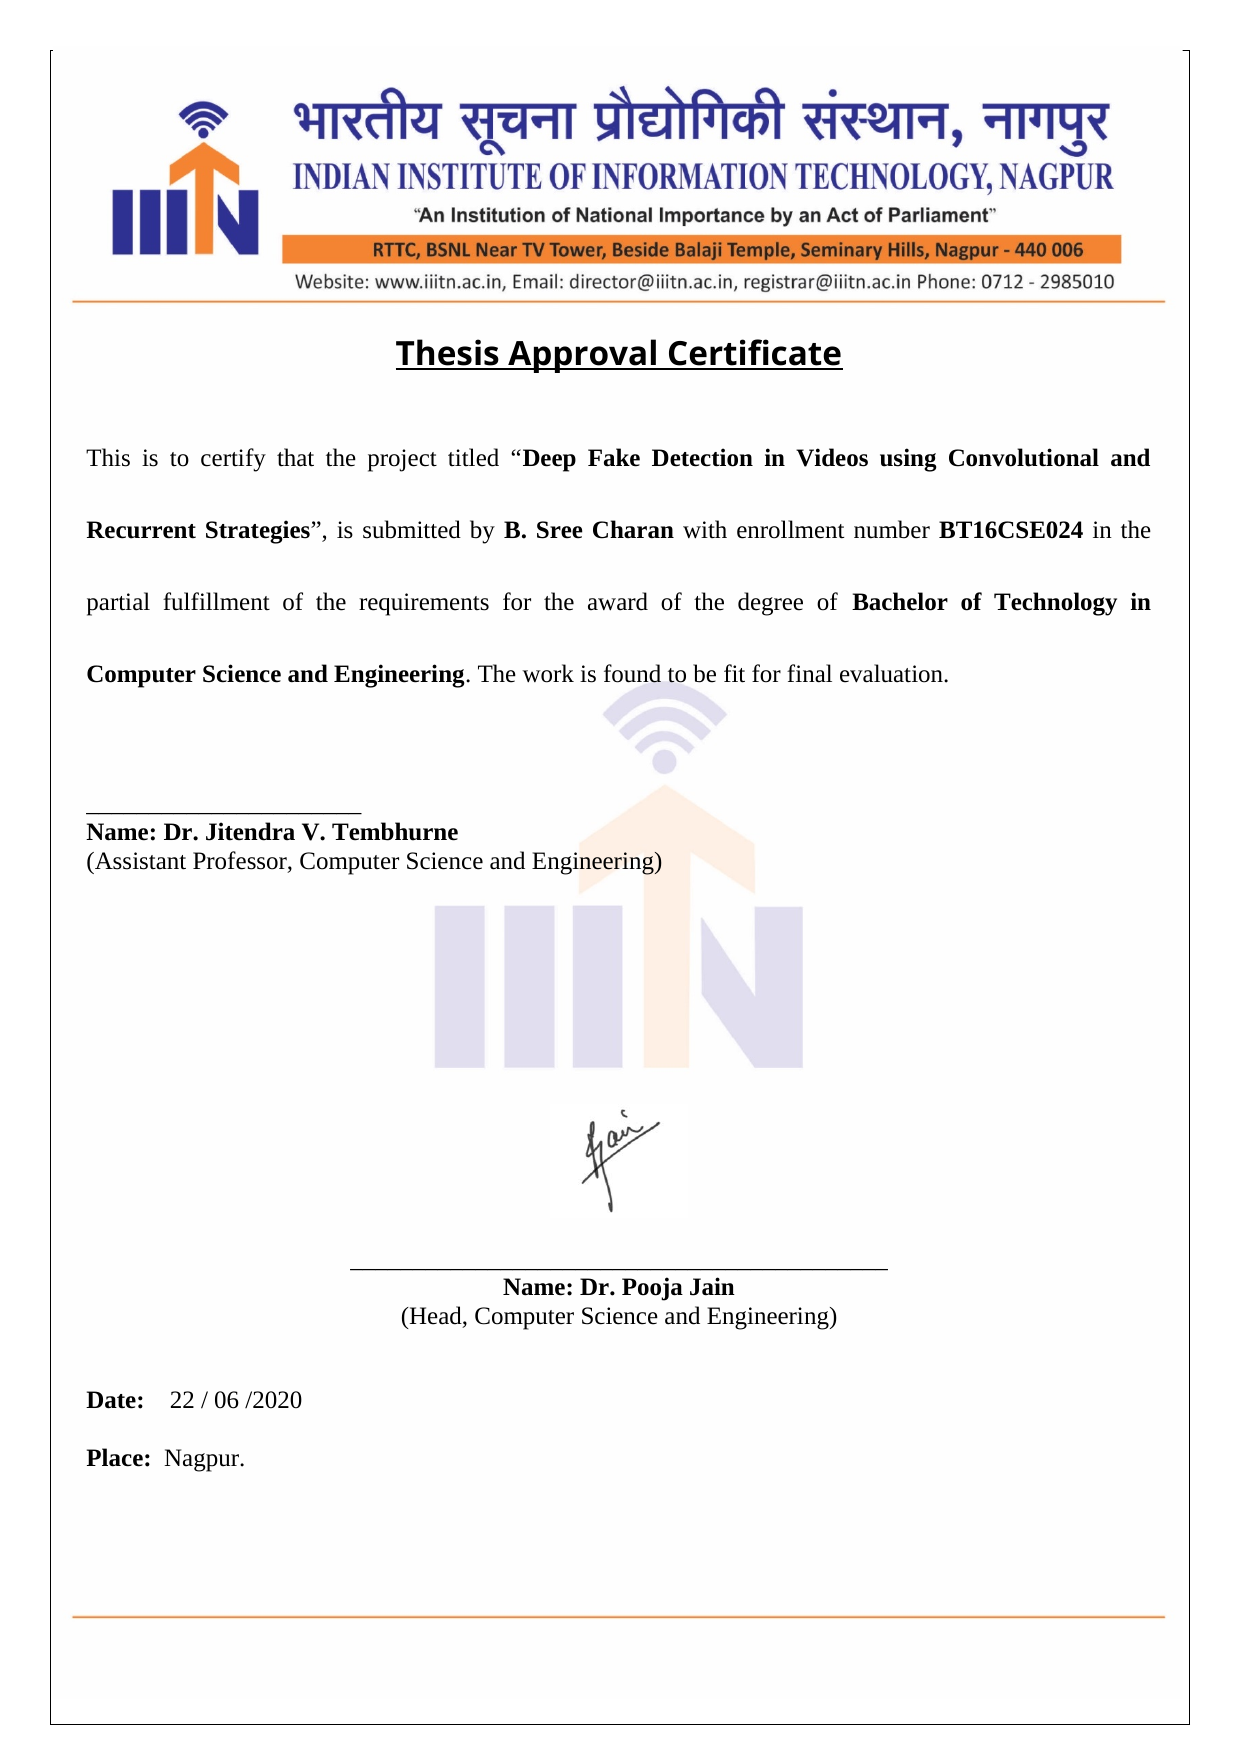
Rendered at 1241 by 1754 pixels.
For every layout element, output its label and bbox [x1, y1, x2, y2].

picture [51, 46, 1183, 1696]
